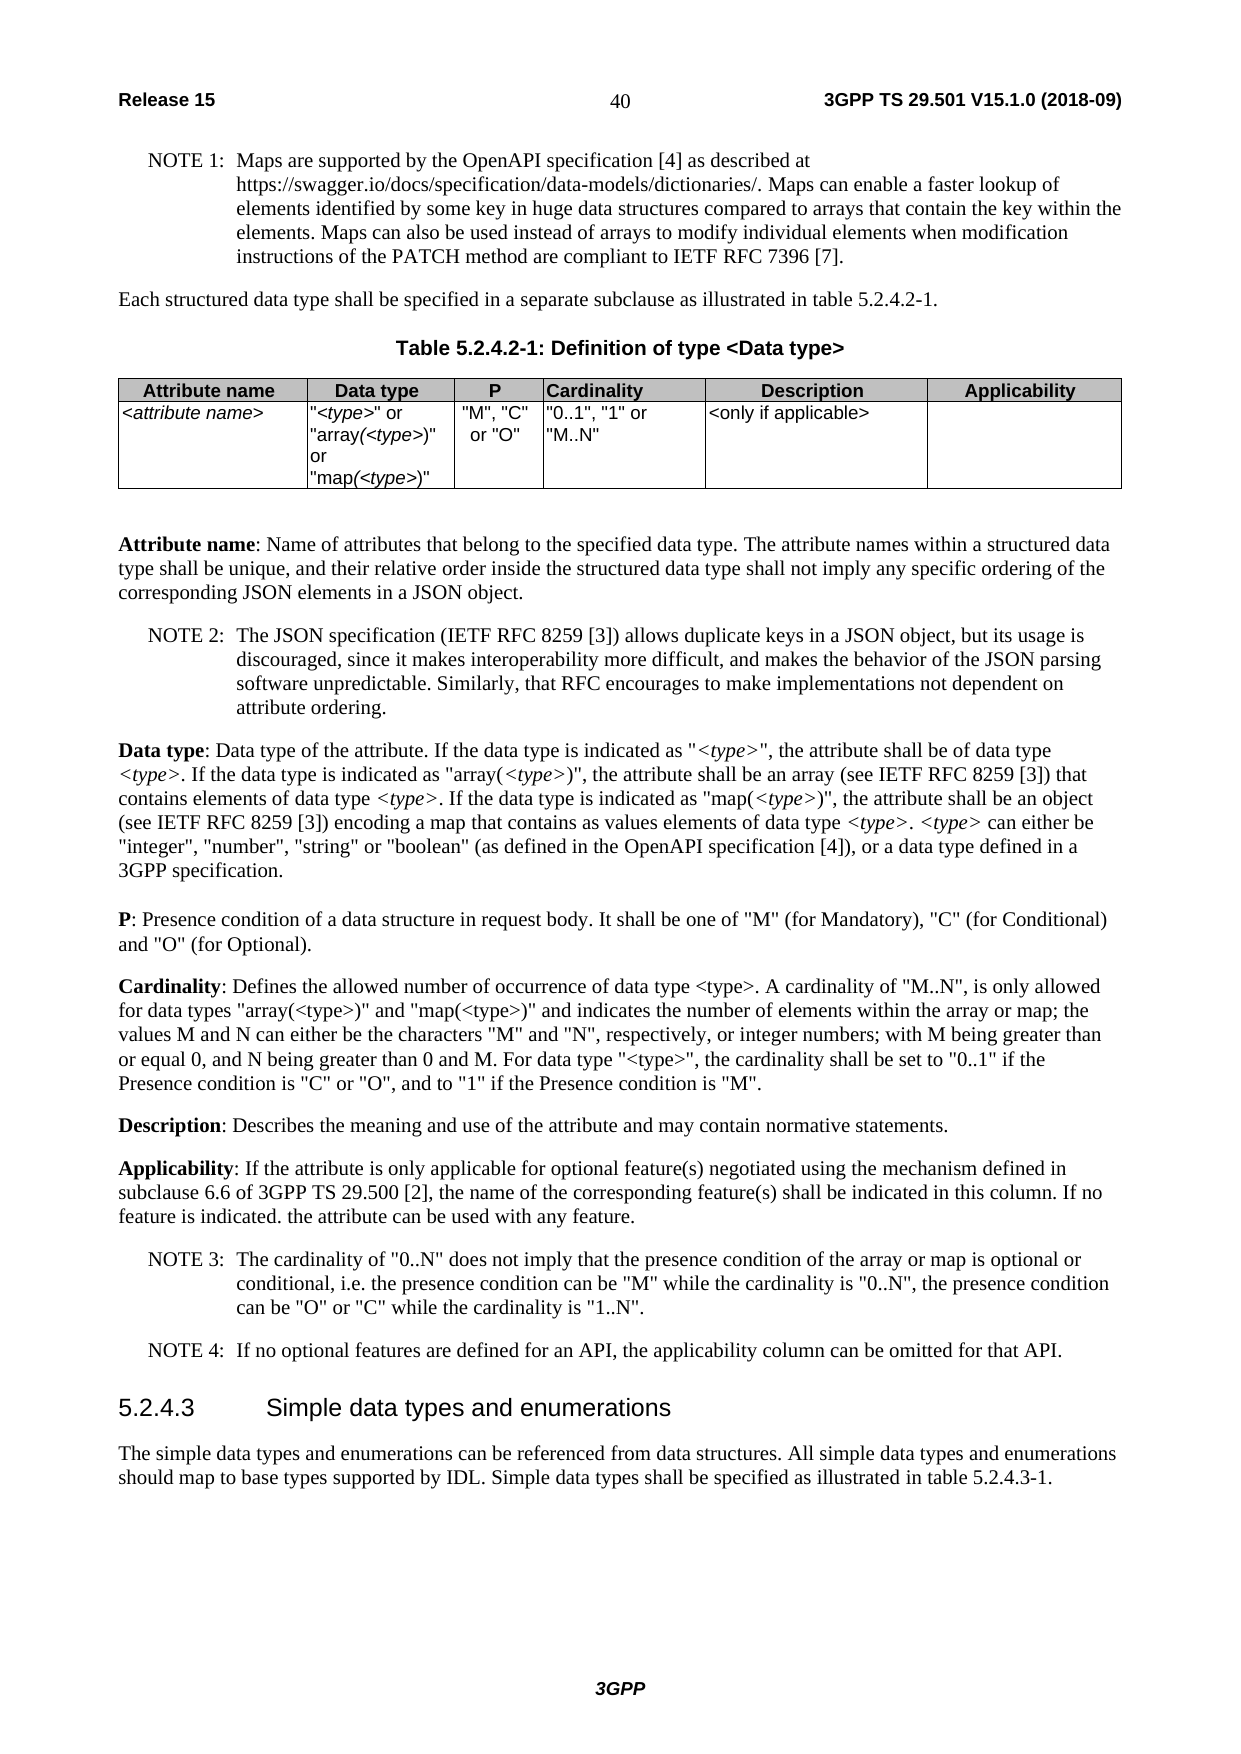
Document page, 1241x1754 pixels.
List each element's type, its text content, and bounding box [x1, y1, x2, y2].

text Cardinality: Defines the allowed number of occurrence of data type <type>. A cardinality of "M..N", is only allowed for data types "array(<type>)" and "map(<type>)" and indicates the number of elements within the array or map; the values M and N can either be the characters "M" and "N", respectively, or integer numbers; with M being greater than or equal 0, and N being greater than 0 and M. For data type "<type>", the cardinality shall be set to "0..1" if the Presence condition is "C" or "O", and to "1" if the Presence condition is "M". [118, 974, 1122, 1094]
table_header Attribute name [119, 379, 307, 401]
text Applicability: If the attribute is only applicable for optional feature(s) negotiated using the mechanism defined in subclause 6.6 of 3GPP TS 29.500 [2], the name of the corresponding feature(s) shall be indicated in this column. If no feature is indicated. the attribute can be used with any feature. [118, 1156, 1122, 1228]
text Description: Describes the meaning and use of the attribute and may contain normative statements. [118, 1113, 1122, 1137]
text Each structured data type shall be specified in a separate subclause as illustrated in table 5.2.4.2-1. [118, 287, 1122, 311]
table_cell "M", "C" or "O" [455, 402, 543, 488]
text NOTE 3: The cardinality of "0..N" does not imply that the presence condition of the array or map is optional or conditional, i.e. the presence condition can be "M" while the cardinality is "0..N", the presence condition can be "O" or "C" while the cardinality is "1..N". [148, 1247, 1122, 1319]
table_cell <only if applicable> [706, 402, 927, 488]
table_header Cardinality [544, 379, 705, 401]
table_cell [928, 402, 1121, 488]
table_cell <attribute name> [119, 402, 307, 488]
subtitle 5.2.4.3 Simple data types and enumerations [118, 1393, 1122, 1422]
table_header Description [706, 379, 927, 401]
text NOTE 4: If no optional features are defined for an API, the applicability column can be omitted for that API. [148, 1338, 1122, 1362]
text Attribute name: Name of attributes that belong to the specified data type. The attribute names within a structured data type shall be unique, and their relative order inside the structured data type shall not imply any specific ordering of the corresponding JSON elements in a JSON object. [118, 532, 1122, 604]
table_cell "0..1", "1" or "M..N" [544, 402, 705, 488]
table_header Data type [308, 379, 454, 401]
text Data type: Data type of the attribute. If the data type is indicated as "<type>", the attribute shall be of data type <type>. If the data type is indicated as "array(<type>)", the attribute shall be an array (see IETF RFC 8259 [3]) that contains elements of data type <type>. If the data type is indicated as "map(<type>)", the attribute shall be an object (see IETF RFC 8259 [3]) encoding a map that contains as values elements of data type <type>. <type> can either be "integer", "number", "string" or "boolean" (as defined in the OpenAPI specification [4]), or a data type defined in a 3GPP specification. [118, 738, 1122, 882]
text NOTE 1: Maps are supported by the OpenAPI specification [4] as described at https://swagger.io/docs/specification/data-models/dictionaries/. Maps can enable a faster lookup of elements identified by some key in huge data structures compared to arrays that contain the key within the elements. Maps can also be used instead of arrays to modify individual elements when modification instructions of the PATCH method are compliant to IETF RFC 7396 [7]. [148, 147, 1122, 268]
table_cell "<type>" or "array(<type>)" or "map(<type>)" [308, 402, 454, 488]
text Table 5.2.4.2-1: Definition of type <Data type> [118, 336, 1122, 359]
text The simple data types and enumerations can be referenced from data structures. All simple data types and enumerations should map to base types supported by IDL. Simple data types shall be specified as illustrated in table 5.2.4.3-1. [118, 1441, 1122, 1489]
table_header P [455, 379, 543, 401]
table_header Applicability [928, 379, 1121, 401]
text NOTE 2: The JSON specification (IETF RFC 8259 [3]) allows duplicate keys in a JSON object, but its usage is discouraged, since it makes interoperability more difficult, and makes the behavior of the JSON parsing software unpredictable. Similarly, that RFC encourages to make implementations not dependent on attribute ordering. [148, 623, 1122, 719]
text P: Presence condition of a data structure in request body. It shall be one of "M" (for Mandatory), "C" (for Conditional) and "O" (for Optional). [118, 907, 1122, 956]
